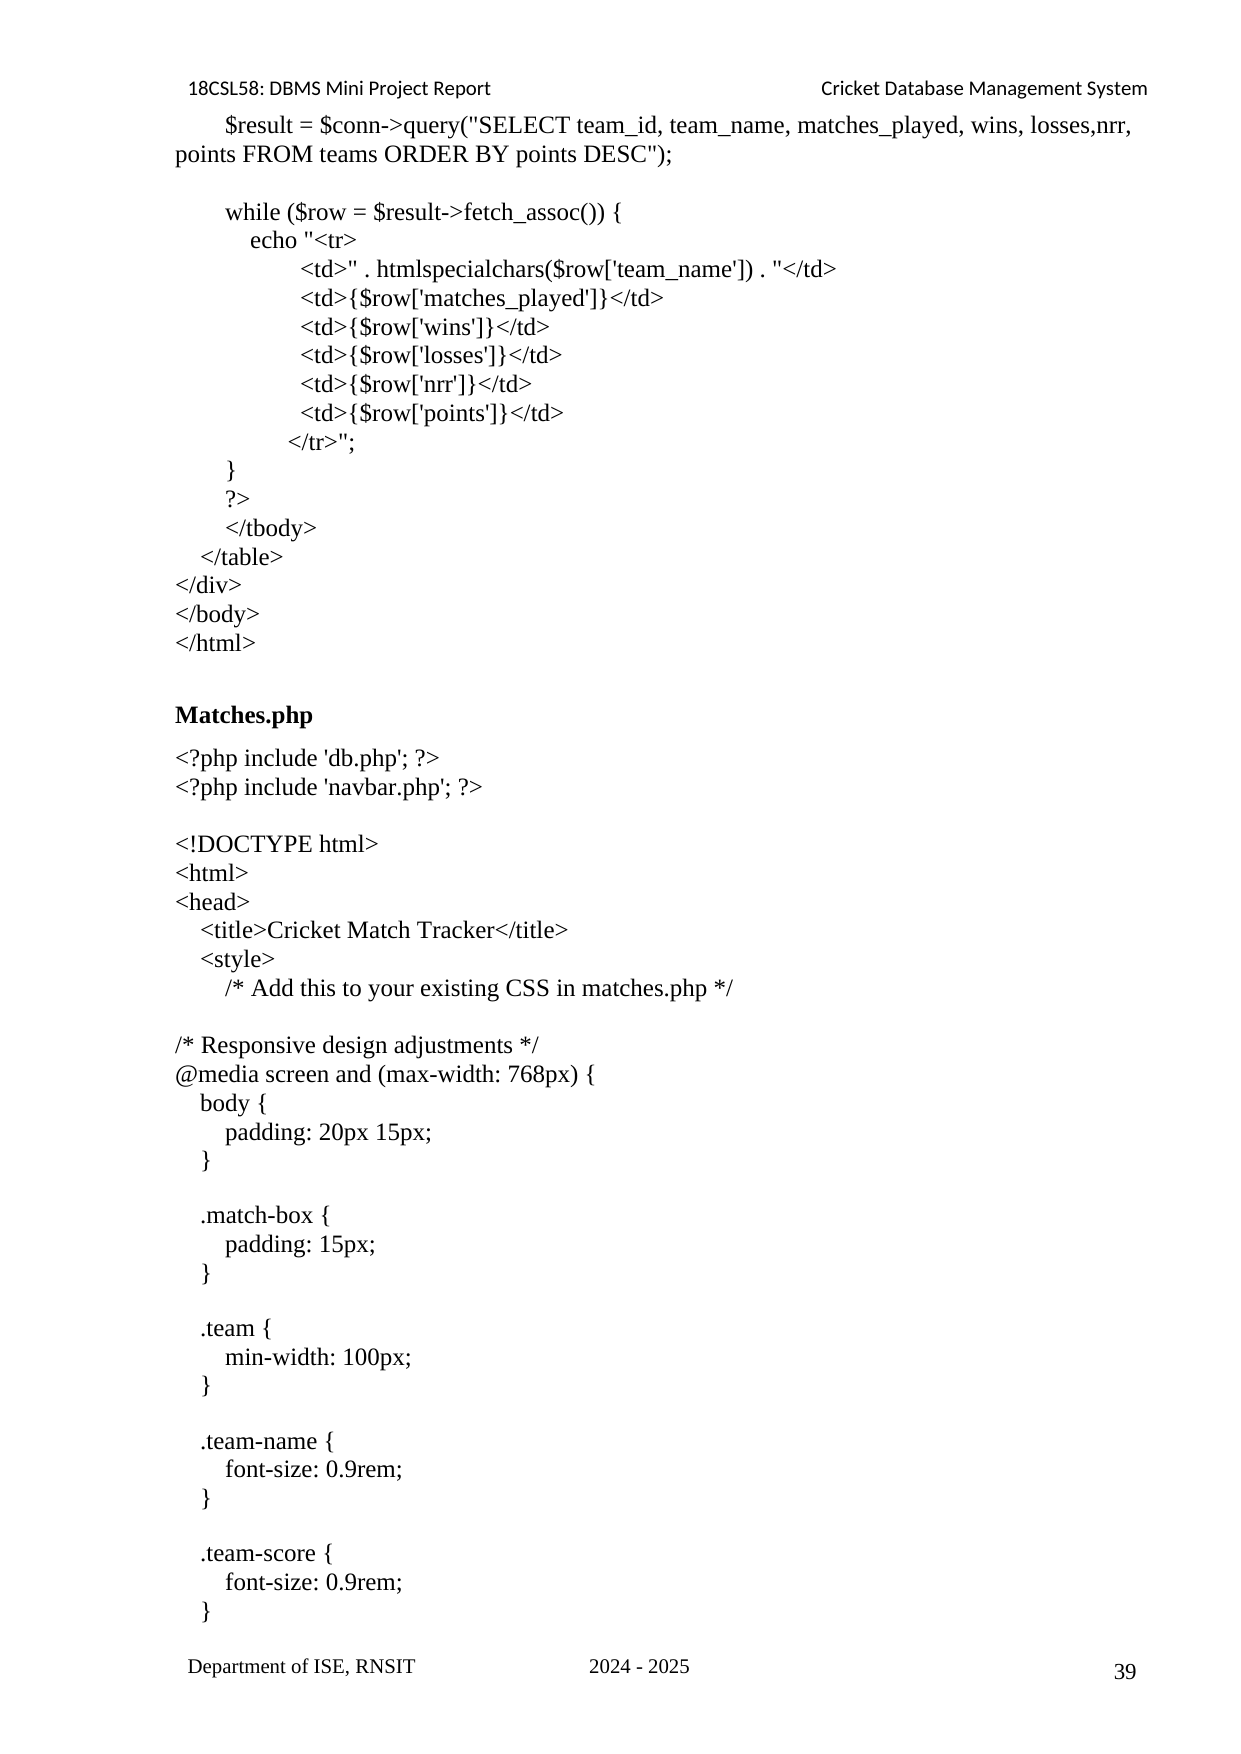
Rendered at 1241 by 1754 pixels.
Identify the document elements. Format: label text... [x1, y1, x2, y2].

text padding: 15px; [175, 1229, 1144, 1258]
text <!DOCTYPE html> [175, 829, 1144, 858]
text <td>{$row['points']}</td> [175, 398, 1144, 427]
text $result = $conn->query("SELECT team_id, team_name, matches_played, wins, losses,nrr, points FROM teams ORDER BY points DESC"); [175, 110, 1144, 168]
text .team { [175, 1313, 1144, 1342]
text </body> [175, 599, 1144, 628]
text .match-box { [175, 1201, 1144, 1229]
text /* Responsive design adjustments */ [175, 1030, 1144, 1059]
text </tbody> [175, 513, 1144, 542]
text .team-score { [175, 1538, 1144, 1567]
text body { [175, 1088, 1144, 1117]
text <head> [175, 887, 1144, 915]
text </table> [175, 542, 1144, 570]
text while ($row = $result->fetch_assoc()) { [175, 197, 1144, 225]
text .team-name { [175, 1426, 1144, 1454]
text </tr>"; [175, 427, 1144, 455]
text /* Add this to your existing CSS in matches.php */ [175, 973, 1144, 1002]
text </html> [175, 628, 1144, 657]
text } [175, 455, 1144, 484]
text <td>{$row['wins']}</td> [175, 312, 1144, 340]
text </div> [175, 570, 1144, 599]
text <title>Cricket Match Tracker</title> [175, 915, 1144, 944]
text <td>{$row['matches_played']}</td> [175, 283, 1144, 312]
text <html> [175, 858, 1144, 887]
text min-width: 100px; [175, 1342, 1144, 1371]
text } [175, 1596, 1144, 1624]
text <?php include 'navbar.php'; ?> [175, 772, 1144, 800]
text } [175, 1258, 1144, 1287]
text @media screen and (max-width: 768px) { [175, 1059, 1144, 1088]
text echo "<tr> [175, 225, 1144, 254]
text } [175, 1371, 1144, 1399]
text font-size: 0.9rem; [175, 1454, 1144, 1483]
text <td>" . htmlspecialchars($row['team_name']) . "</td> [175, 254, 1144, 283]
text <style> [175, 944, 1144, 973]
text Matches.php [175, 700, 1144, 728]
text ?> [175, 484, 1144, 513]
text font-size: 0.9rem; [175, 1567, 1144, 1596]
text } [175, 1145, 1144, 1174]
text padding: 20px 15px; [175, 1117, 1144, 1145]
text <?php include 'db.php'; ?> [175, 743, 1144, 772]
text <td>{$row['losses']}</td> [175, 340, 1144, 369]
text } [175, 1483, 1144, 1512]
text <td>{$row['nrr']}</td> [175, 369, 1144, 398]
